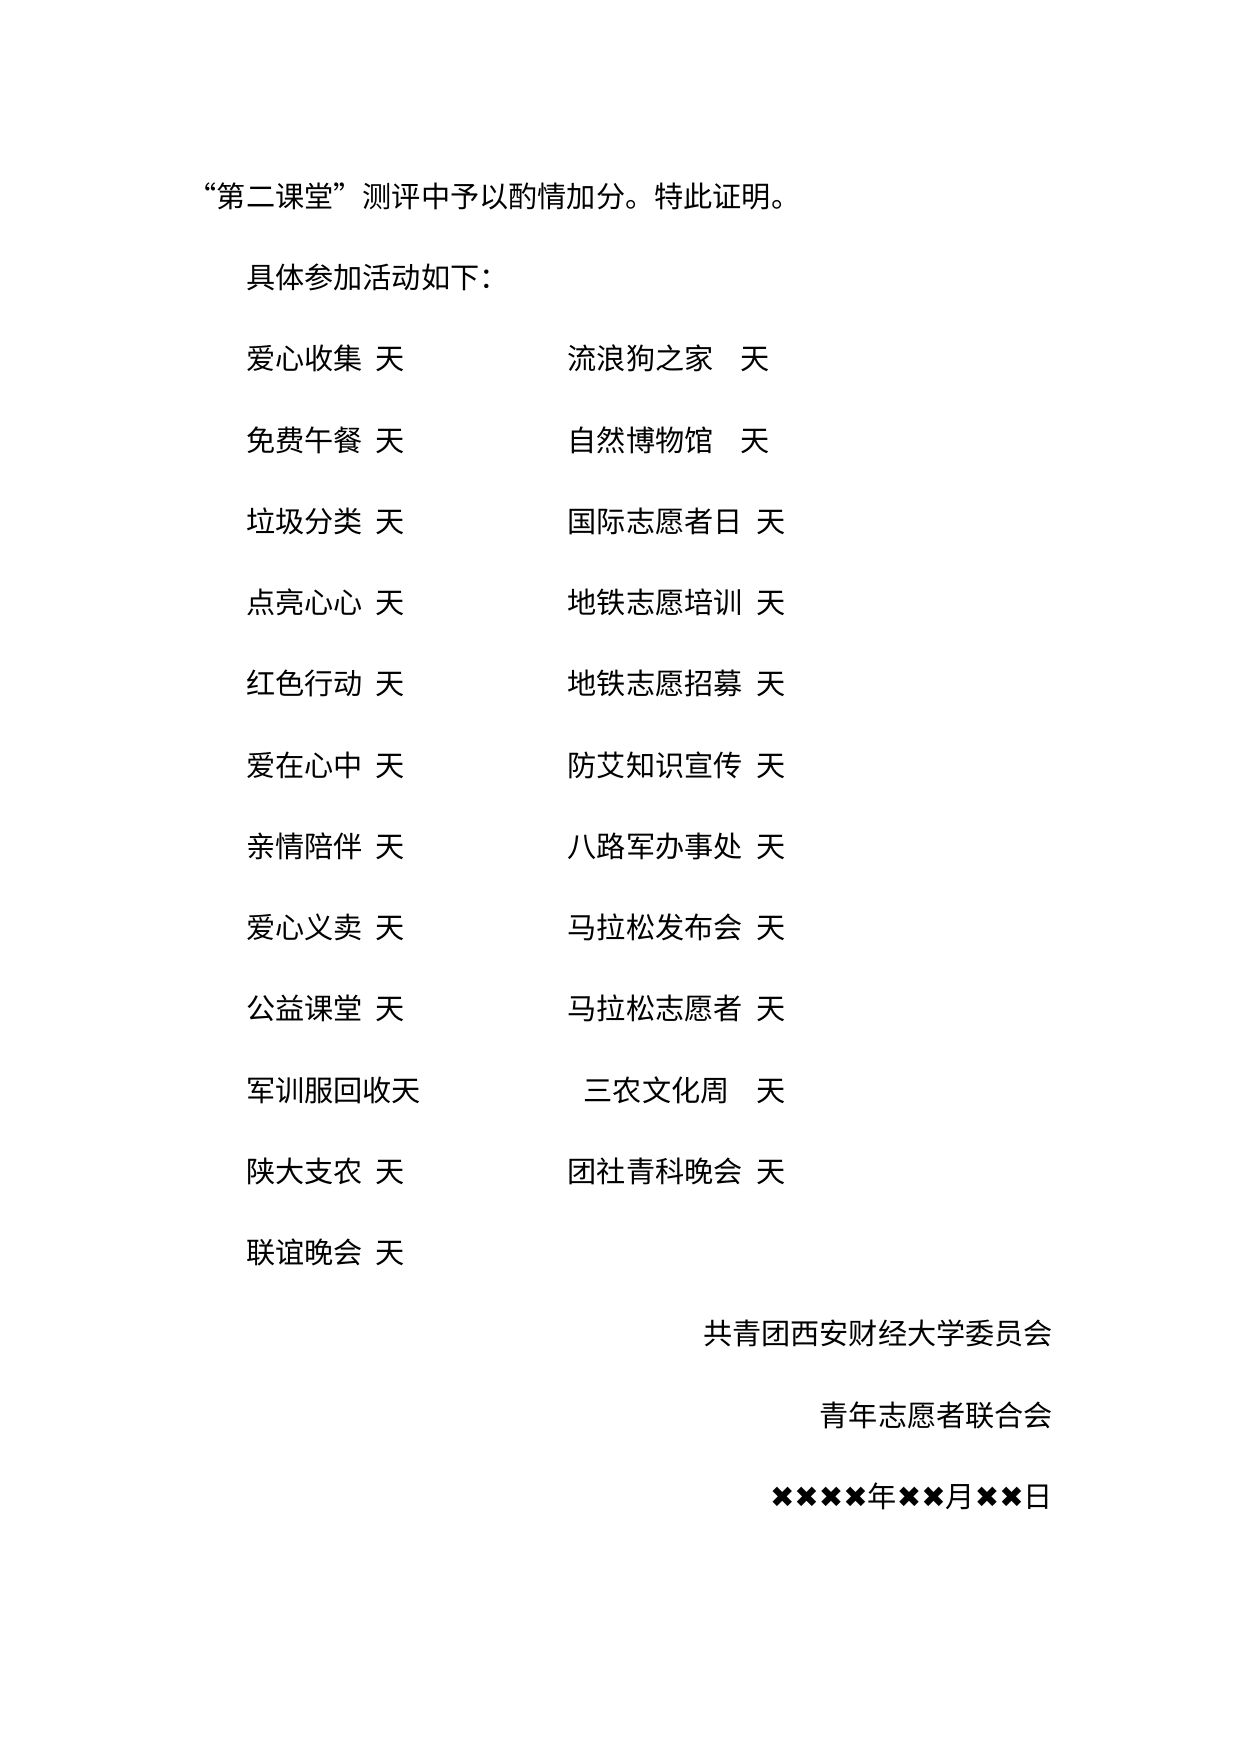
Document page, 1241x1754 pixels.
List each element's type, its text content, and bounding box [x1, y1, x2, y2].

text 亲情陪伴 天 八路军办事处 天 [187, 812, 1053, 877]
text 垃圾分类 天 国际志愿者日 天 [187, 487, 1053, 552]
text 军训服回收天 三农文化周 天 [187, 1056, 1053, 1121]
text ✖✖✖✖年✖✖月✖✖日 [187, 1462, 1053, 1527]
text 青年志愿者联合会 [187, 1381, 1053, 1446]
text 联谊晚会 天 [187, 1218, 1053, 1283]
text 爱在心中 天 防艾知识宣传 天 [187, 731, 1053, 796]
text 公益课堂 天 马拉松志愿者 天 [187, 974, 1053, 1039]
text 共青团西安财经大学委员会 [187, 1299, 1053, 1364]
text 爱心义卖 天 马拉松发布会 天 [187, 893, 1053, 958]
text 点亮心心 天 地铁志愿培训 天 [187, 568, 1053, 633]
text 具体参加活动如下： [187, 243, 1053, 308]
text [187, 162, 1053, 227]
text 红色行动 天 地铁志愿招募 天 [187, 649, 1053, 714]
text 爱心收集 天 流浪狗之家 天 [187, 324, 1053, 389]
text 免费午餐 天 自然博物馆 天 [187, 406, 1053, 471]
text 陕大支农 天 团社青科晚会 天 [187, 1137, 1053, 1202]
